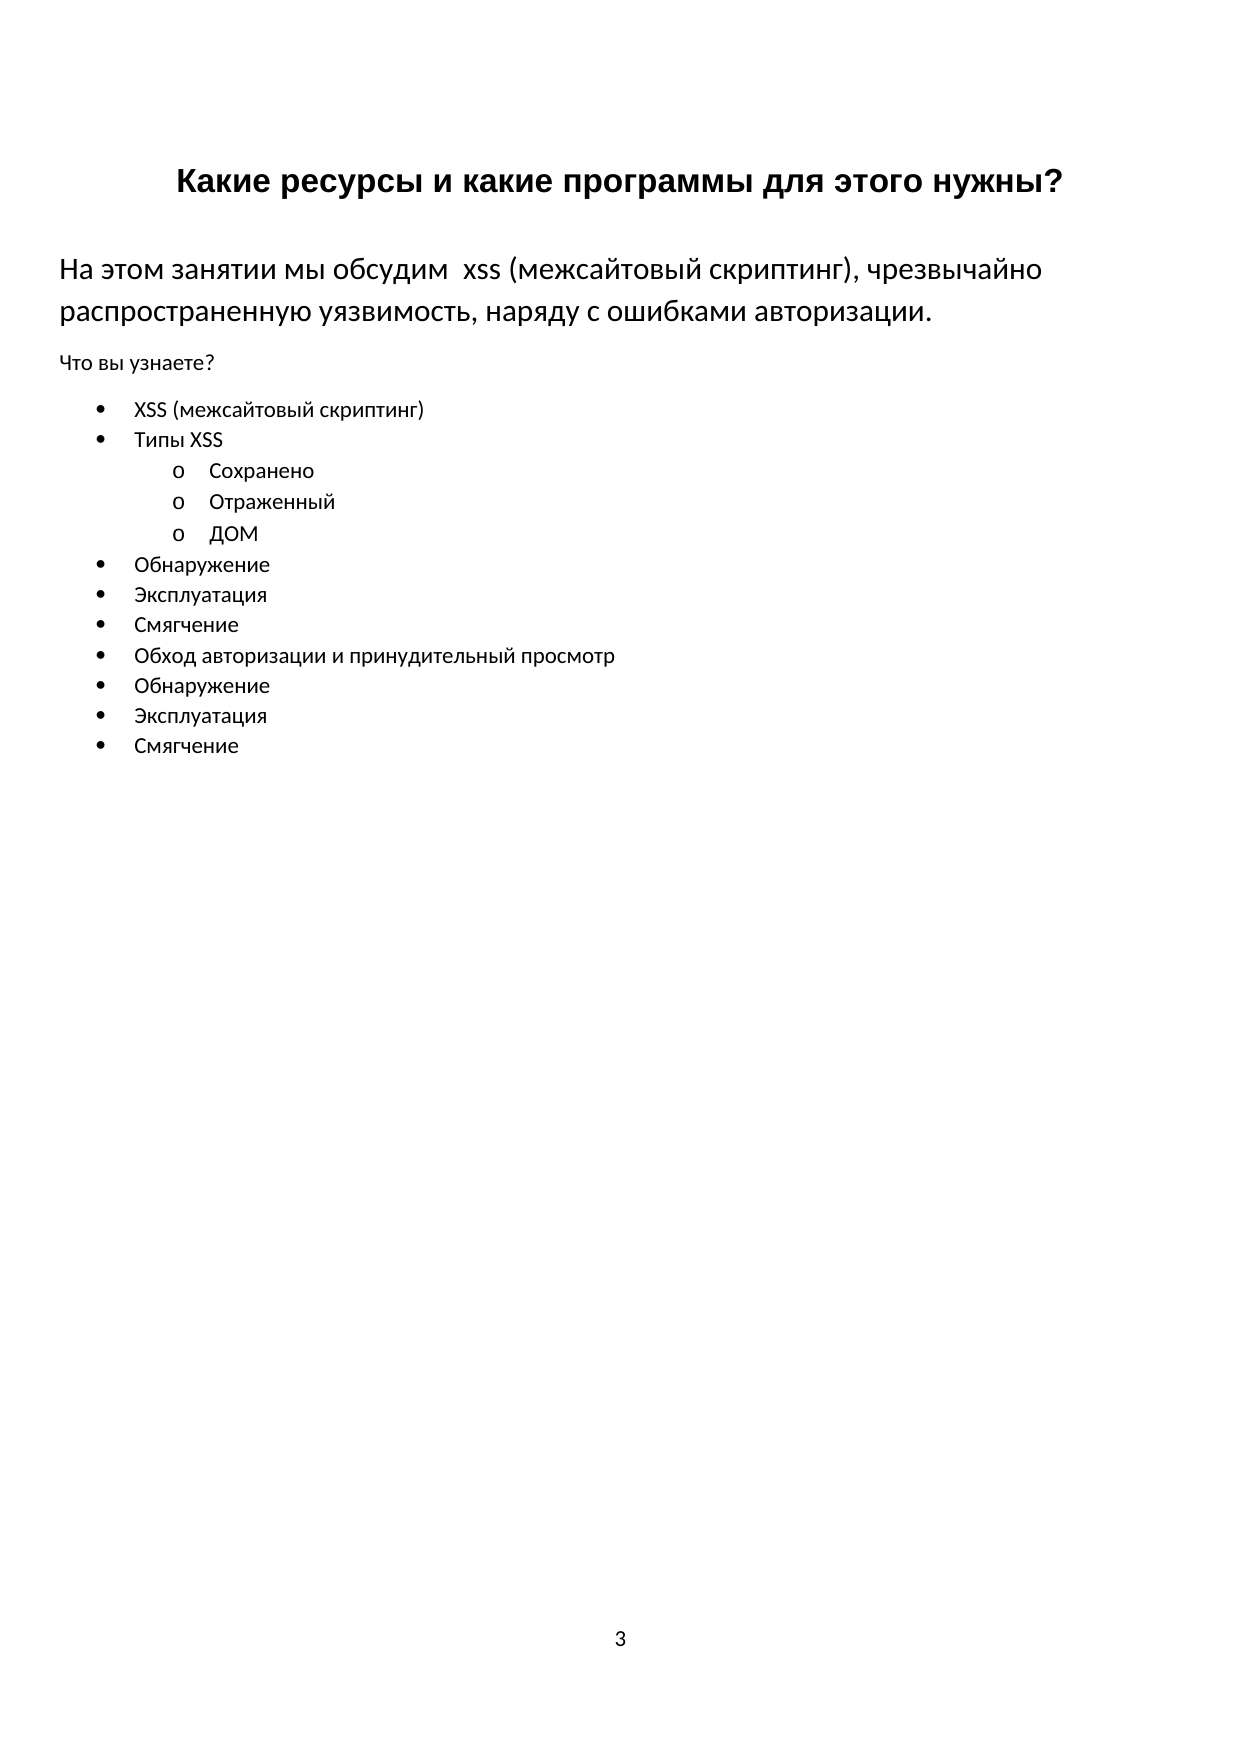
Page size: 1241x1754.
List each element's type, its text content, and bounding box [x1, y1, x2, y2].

list Сохранено [172, 456, 1181, 485]
text На этом занятии мы обсудим xss (межсайтовый скриптинг), чрезвычайно распространенную уязвимость, наряду с ошибками авторизации. [59, 249, 1181, 329]
list XSS (межсайтовый скриптинг) [97, 395, 1181, 423]
list Обход авторизации и принудительный просмотр [97, 641, 1181, 669]
list Смягчение [97, 611, 1181, 638]
list Отраженный [172, 487, 1181, 516]
list Типы XSS [97, 426, 1181, 453]
list Обнаружение [97, 550, 1181, 578]
list Эксплуатация [97, 580, 1181, 608]
text Что вы узнаете? [59, 348, 1181, 376]
list Обнаружение [97, 671, 1181, 699]
list Смягчение [97, 731, 1181, 759]
subtitle Какие ресурсы и какие программы для этого нужны? [59, 161, 1181, 199]
list Эксплуатация [97, 701, 1181, 729]
list ДОМ [172, 519, 1181, 548]
